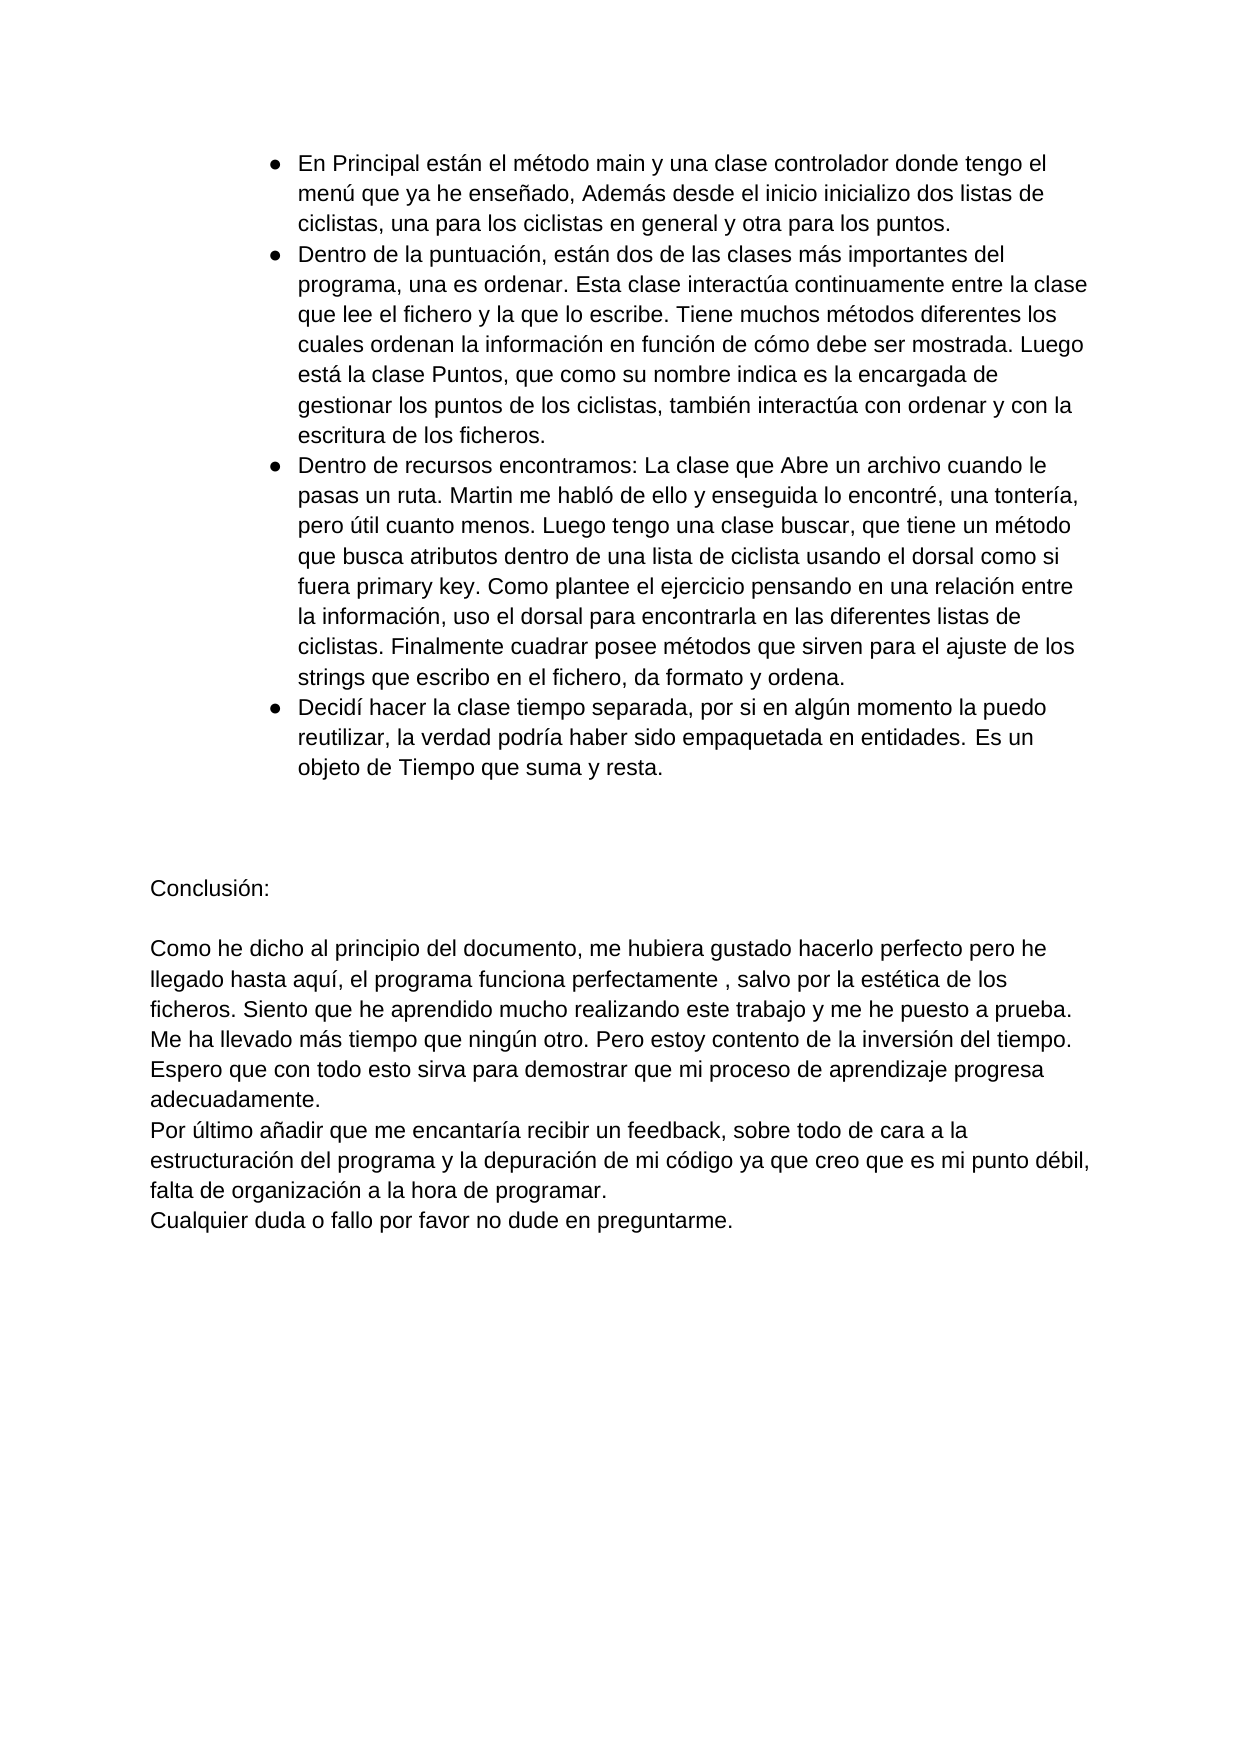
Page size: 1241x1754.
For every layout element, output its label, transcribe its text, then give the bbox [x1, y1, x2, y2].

text Espero que con todo esto sirva para demostrar que mi proceso de aprendizaje progresa adecuadamente. [150, 1056, 1090, 1113]
list Dentro de la puntuación, están dos de las clases más importantes del programa, una es ordenar. Esta clase interactúa continuamente entre la clase que lee el fichero y la que lo escribe. Tiene muchos métodos diferentes los cuales ordenan la información en función de cómo debe ser mostrada. Luego está la clase Puntos, que como su nombre indica es la encargada de gestionar los puntos de los ciclistas, también interactúa con ordenar y con la escritura de los ficheros. [268, 241, 1090, 448]
list En Principal están el método main y una clase controlador donde tengo el menú que ya he enseñado, Además desde el inicio inicializo dos listas de ciclistas, una para los ciclistas en general y otra para los puntos. [268, 150, 1090, 237]
list Decidí hacer la clase tiempo separada, por si en algún momento la puedo reutilizar, la verdad podría haber sido empaquetada en entidades. Es un objeto de Tiempo que suma y resta. [268, 694, 1090, 781]
text Cualquier duda o fallo por favor no dude en preguntarme. [150, 1207, 1090, 1234]
list Dentro de recursos encontramos: La clase que Abre un archivo cuando le pasas un ruta. Martin me habló de ello y enseguida lo encontré, una tontería, pero útil cuanto menos. Luego tengo una clase buscar, que tiene un método que busca atributos dentro de una lista de ciclista usando el dorsal como si fuera primary key. Como plantee el ejercicio pensando en una relación entre la información, uso el dorsal para encontrarla en las diferentes listas de ciclistas. Finalmente cuadrar posee métodos que sirven para el ajuste de los strings que escribo en el fichero, da formato y ordena. [268, 452, 1090, 690]
text Por último añadir que me encantaría recibir un feedback, sobre todo de cara a la estructuración del programa y la depuración de mi código ya que creo que es mi punto débil, falta de organización a la hora de programar. [150, 1117, 1090, 1203]
text Conclusión: [150, 875, 1090, 901]
text Como he dicho al principio del documento, me hubiera gustado hacerlo perfecto pero he llegado hasta aquí, el programa funciona perfectamente , salvo por la estética de los ficheros. Siento que he aprendido mucho realizando este trabajo y me he puesto a prueba. Me ha llevado más tiempo que ningún otro. Pero estoy contento de la inversión del tiempo. [150, 935, 1090, 1052]
